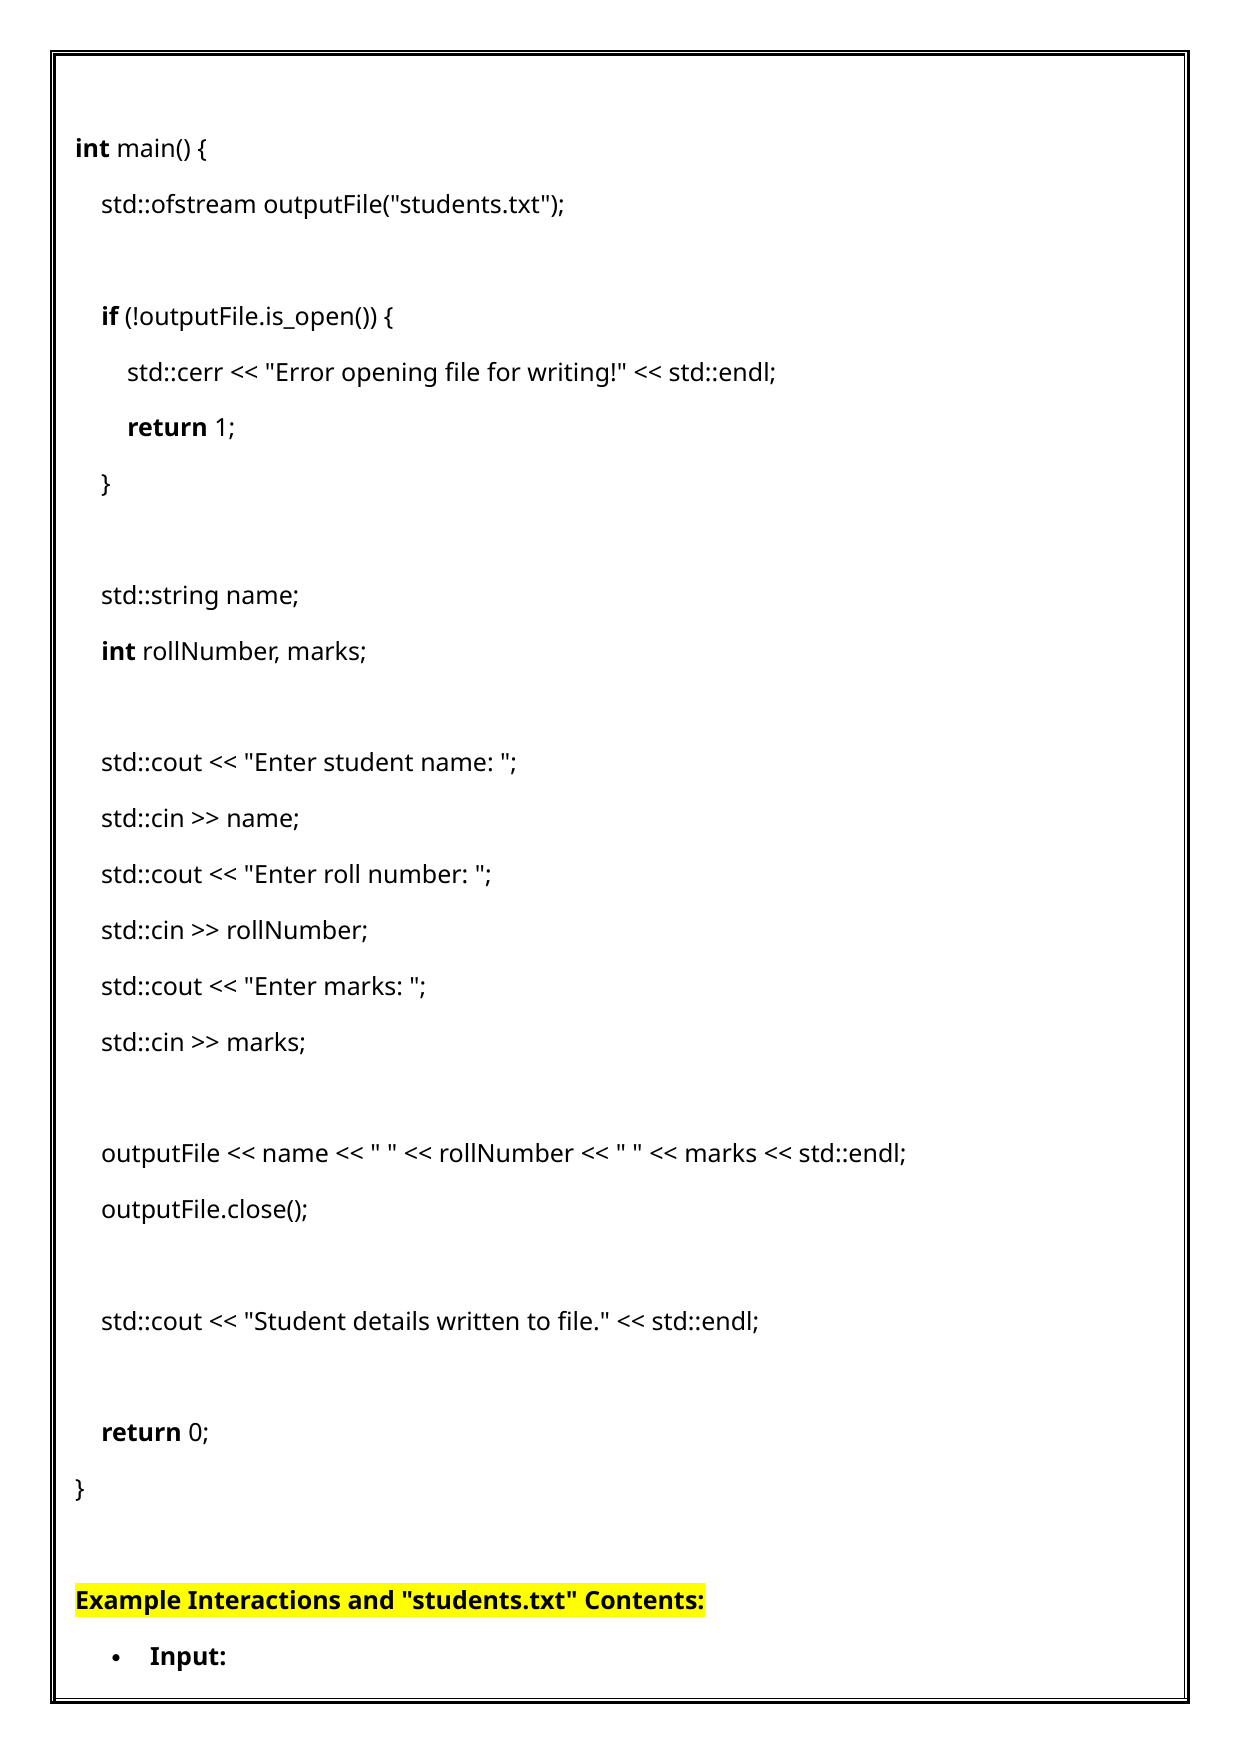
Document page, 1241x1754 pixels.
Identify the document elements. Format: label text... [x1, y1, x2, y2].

text std::ofstream outputFile("students.txt"); [75, 187, 1165, 221]
text std::cerr << "Error opening file for writing!" << std::endl; [75, 354, 1165, 388]
text std::cout << "Enter student name: "; [75, 745, 1165, 779]
text return 1; [75, 410, 1165, 444]
text outputFile.close(); [75, 1192, 1165, 1226]
text if (!outputFile.is_open()) { [75, 298, 1165, 332]
text std::cin >> rollNumber; [75, 912, 1165, 947]
text Example Interactions and "students.txt" Contents: [75, 1582, 1165, 1617]
text std::cin >> marks; [75, 1024, 1165, 1058]
text std::string name; [75, 577, 1165, 612]
list Input: [112, 1638, 1165, 1672]
text std::cout << "Enter roll number: "; [75, 857, 1165, 891]
text std::cout << "Enter marks: "; [75, 968, 1165, 1002]
text outputFile << name << " " << rollNumber << " " << marks << std::endl; [75, 1136, 1165, 1170]
text return 0; [75, 1415, 1165, 1449]
text int main() { [75, 131, 1165, 165]
text std::cin >> name; [75, 801, 1165, 835]
text int rollNumber, marks; [75, 633, 1165, 667]
text std::cout << "Student details written to file." << std::endl; [75, 1303, 1165, 1337]
text } [75, 466, 1165, 500]
text } [75, 1471, 1165, 1505]
